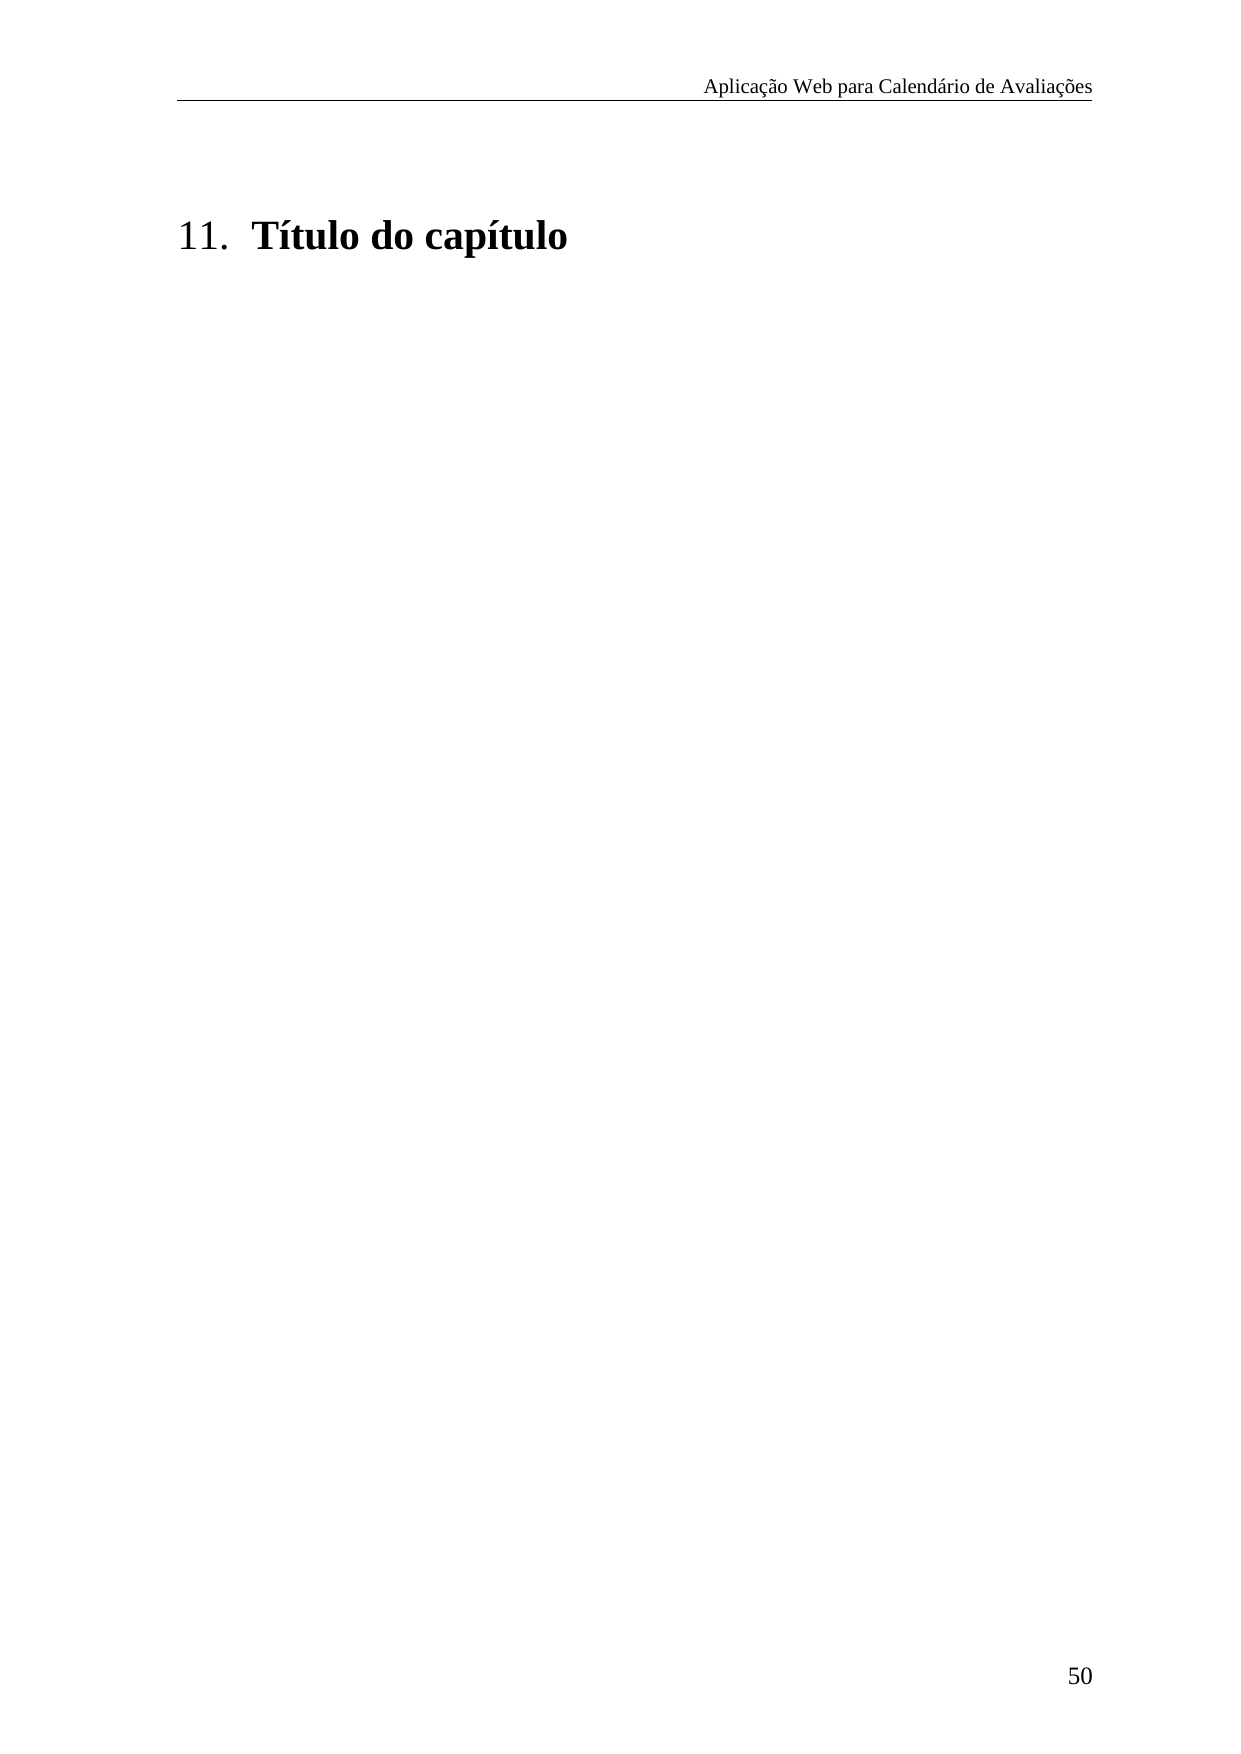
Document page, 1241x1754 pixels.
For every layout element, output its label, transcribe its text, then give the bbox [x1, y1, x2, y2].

subtitle Título do capítulo [177, 210, 1092, 258]
